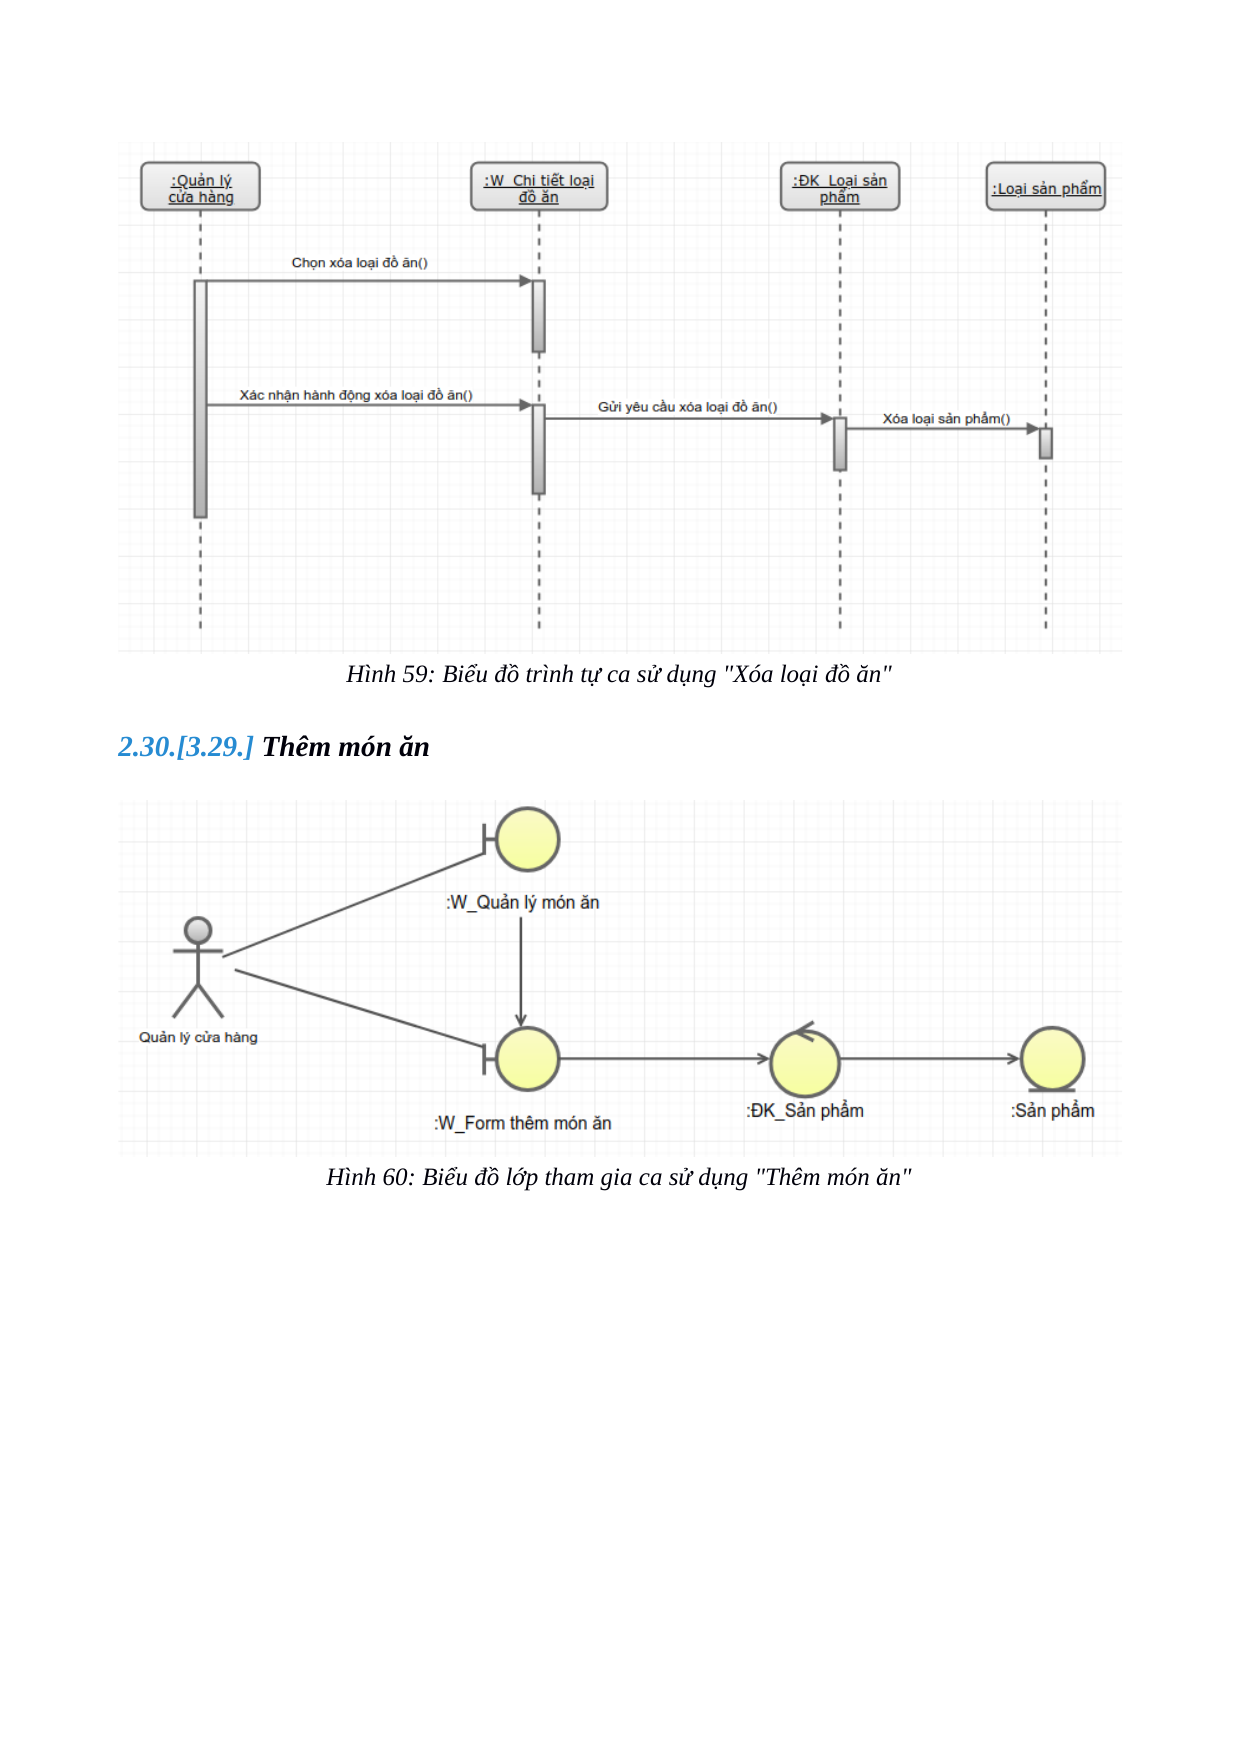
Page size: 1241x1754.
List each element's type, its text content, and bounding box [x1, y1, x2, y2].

picture [118, 142, 1123, 654]
picture [118, 800, 1123, 1157]
subtitle Thêm món ăn [118, 729, 1122, 763]
